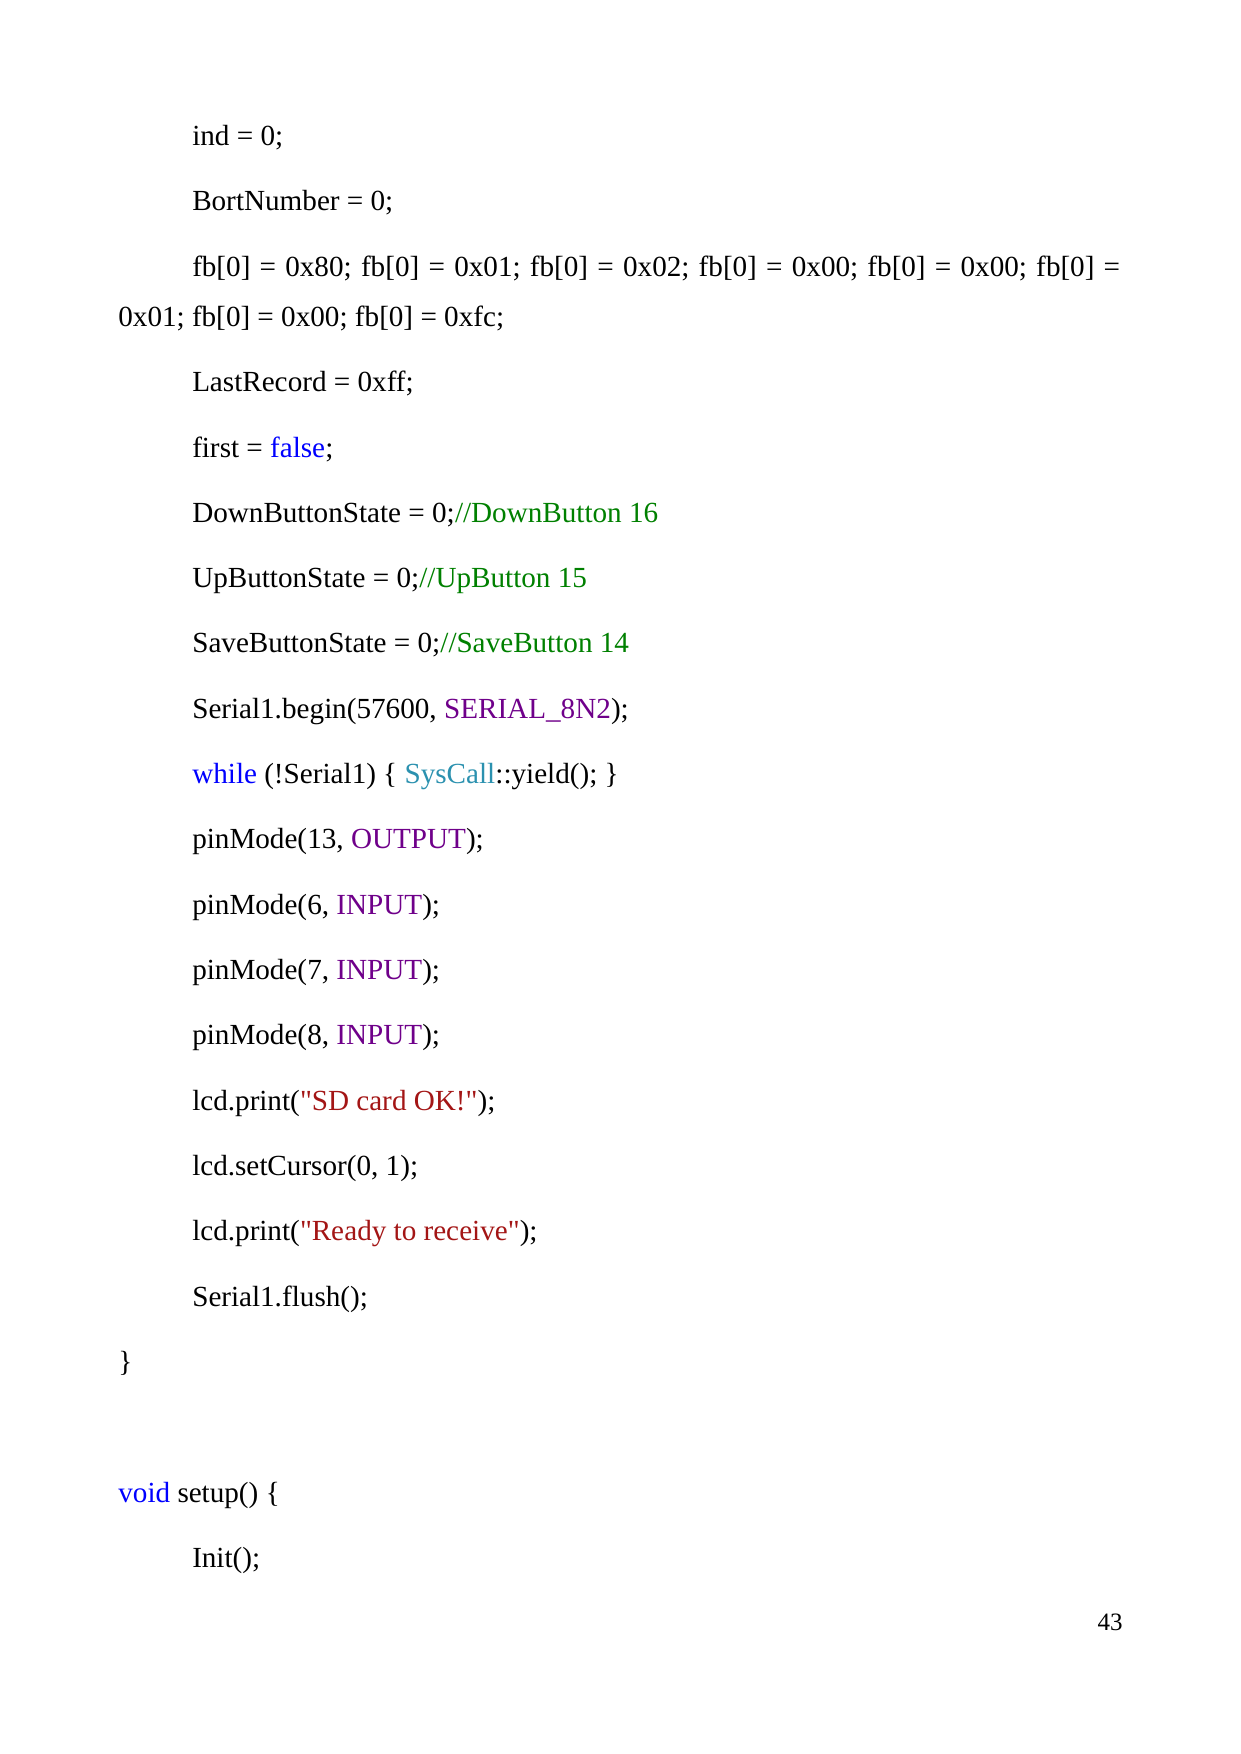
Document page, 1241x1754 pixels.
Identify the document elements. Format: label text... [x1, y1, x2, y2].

text pinMode(6, INPUT); [118, 887, 1122, 920]
text Serial1.begin(57600, SERIAL_8N2); [118, 691, 1122, 724]
text UpButtonState = 0;//UpButton 15 [118, 560, 1122, 594]
text lcd.setCursor(0, 1); [118, 1148, 1122, 1182]
text lcd.print("Ready to receive"); [118, 1213, 1122, 1247]
text void setup() { [118, 1475, 1122, 1508]
text fb[0] = 0x80; fb[0] = 0x01; fb[0] = 0x02; fb[0] = 0x00; fb[0] = 0x00; fb[0] = 0x01; fb[0] = 0x00; fb[0] = 0xfc; [118, 249, 1122, 333]
text while (!Serial1) { SysCall::yield(); } [118, 756, 1122, 790]
text ind = 0; [118, 118, 1122, 152]
text pinMode(8, INPUT); [118, 1017, 1122, 1051]
text first = false; [118, 430, 1122, 463]
text SaveButtonState = 0;//SaveButton 14 [118, 626, 1122, 659]
text } [118, 1344, 1122, 1378]
text pinMode(13, OUTPUT); [118, 822, 1122, 855]
text Serial1.flush(); [118, 1279, 1122, 1312]
text pinMode(7, INPUT); [118, 952, 1122, 986]
text lcd.print("SD card OK!"); [118, 1083, 1122, 1116]
text DownButtonState = 0;//DownButton 16 [118, 495, 1122, 528]
text Init(); [118, 1540, 1122, 1573]
text LastRecord = 0xff; [118, 364, 1122, 398]
text BortNumber = 0; [118, 183, 1122, 217]
